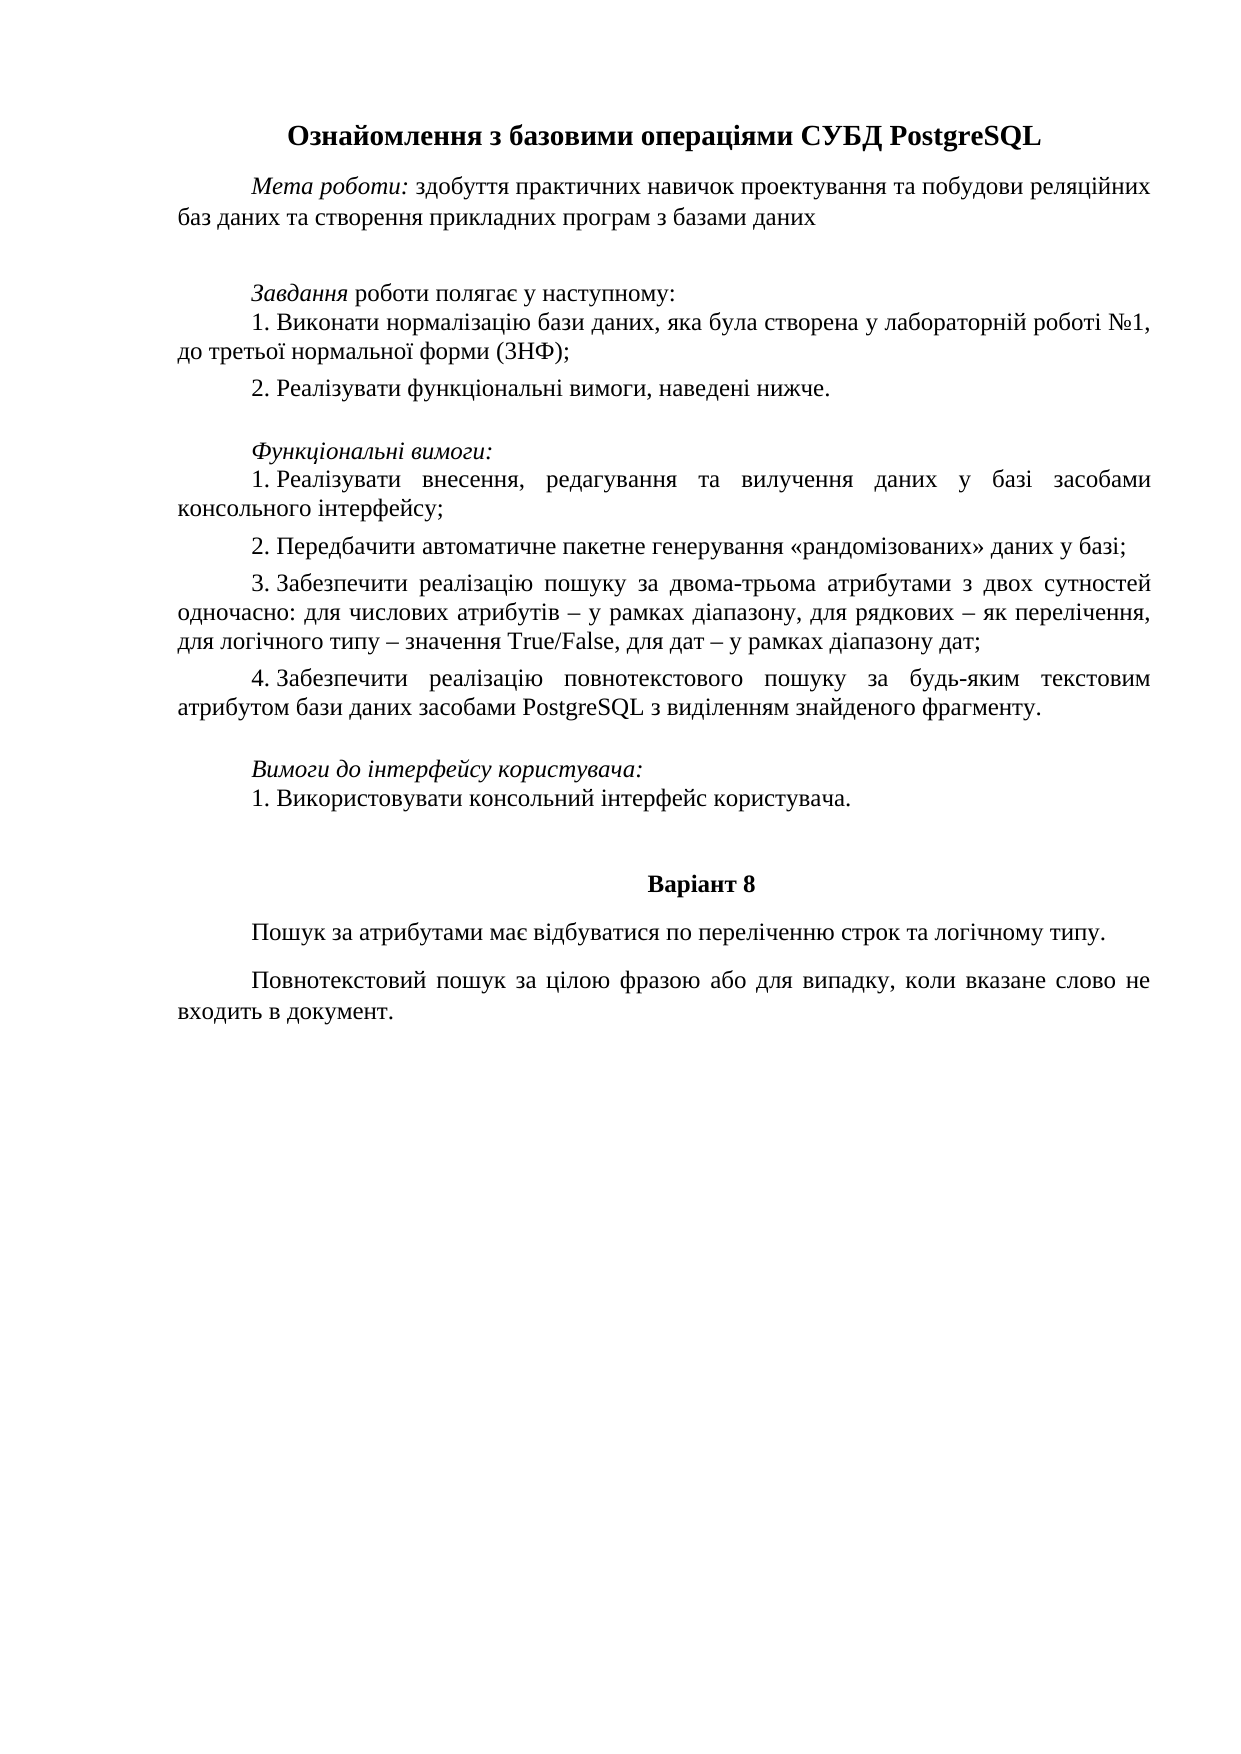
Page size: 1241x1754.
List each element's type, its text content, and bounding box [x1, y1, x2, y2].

text Мета роботи: здобуття практичних навичок проектування та побудови реляційних баз даних та створення прикладних програм з базами даних [177, 171, 1152, 231]
list Передбачити автоматичне пакетне генерування «рандомізованих» даних у базі; [177, 531, 1152, 559]
list Забезпечити реалізацію повнотекстового пошуку за будь-яким текстовим атрибутом бази даних засобами PostgreSQL з виділенням знайденого фрагменту. [177, 663, 1152, 721]
list Виконати нормалізацію бази даних, яка була створена у лабораторній роботі №1, до третьої нормальної форми (3НФ); [177, 307, 1152, 365]
text Вимоги до інтерфейсу користувача: [177, 754, 1152, 783]
text Функціональні вимоги: [177, 436, 1152, 464]
list Забезпечити реалізацію пошуку за двома-трьома атрибутами з двох сутностей одночасно: для числових атрибутів – у рамках діапазону, для рядкових – як перелічення, для логічного типу – значення True/False, для дат – у рамках діапазону дат; [177, 568, 1152, 654]
text Завдання роботи полягає у наступному: [177, 278, 1152, 307]
list Реалізувати внесення, редагування та вилучення даних у базі засобами консольного інтерфейсу; [177, 464, 1152, 522]
text Повнотекстовий пошук за цілою фразою або для випадку, коли вказане слово не входить в документ. [177, 965, 1152, 1024]
list Реалізувати функціональні вимоги, наведені нижче. [177, 373, 1152, 402]
text Пошук за атрибутами має відбуватися по переліченню строк та логічному типу. [177, 917, 1152, 946]
list Використовувати консольний інтерфейс користувача. [177, 783, 1152, 812]
text Варіант 8 [177, 869, 1152, 898]
text Ознайомлення з базовими операціями СУБД PostgreSQL [177, 118, 1152, 152]
